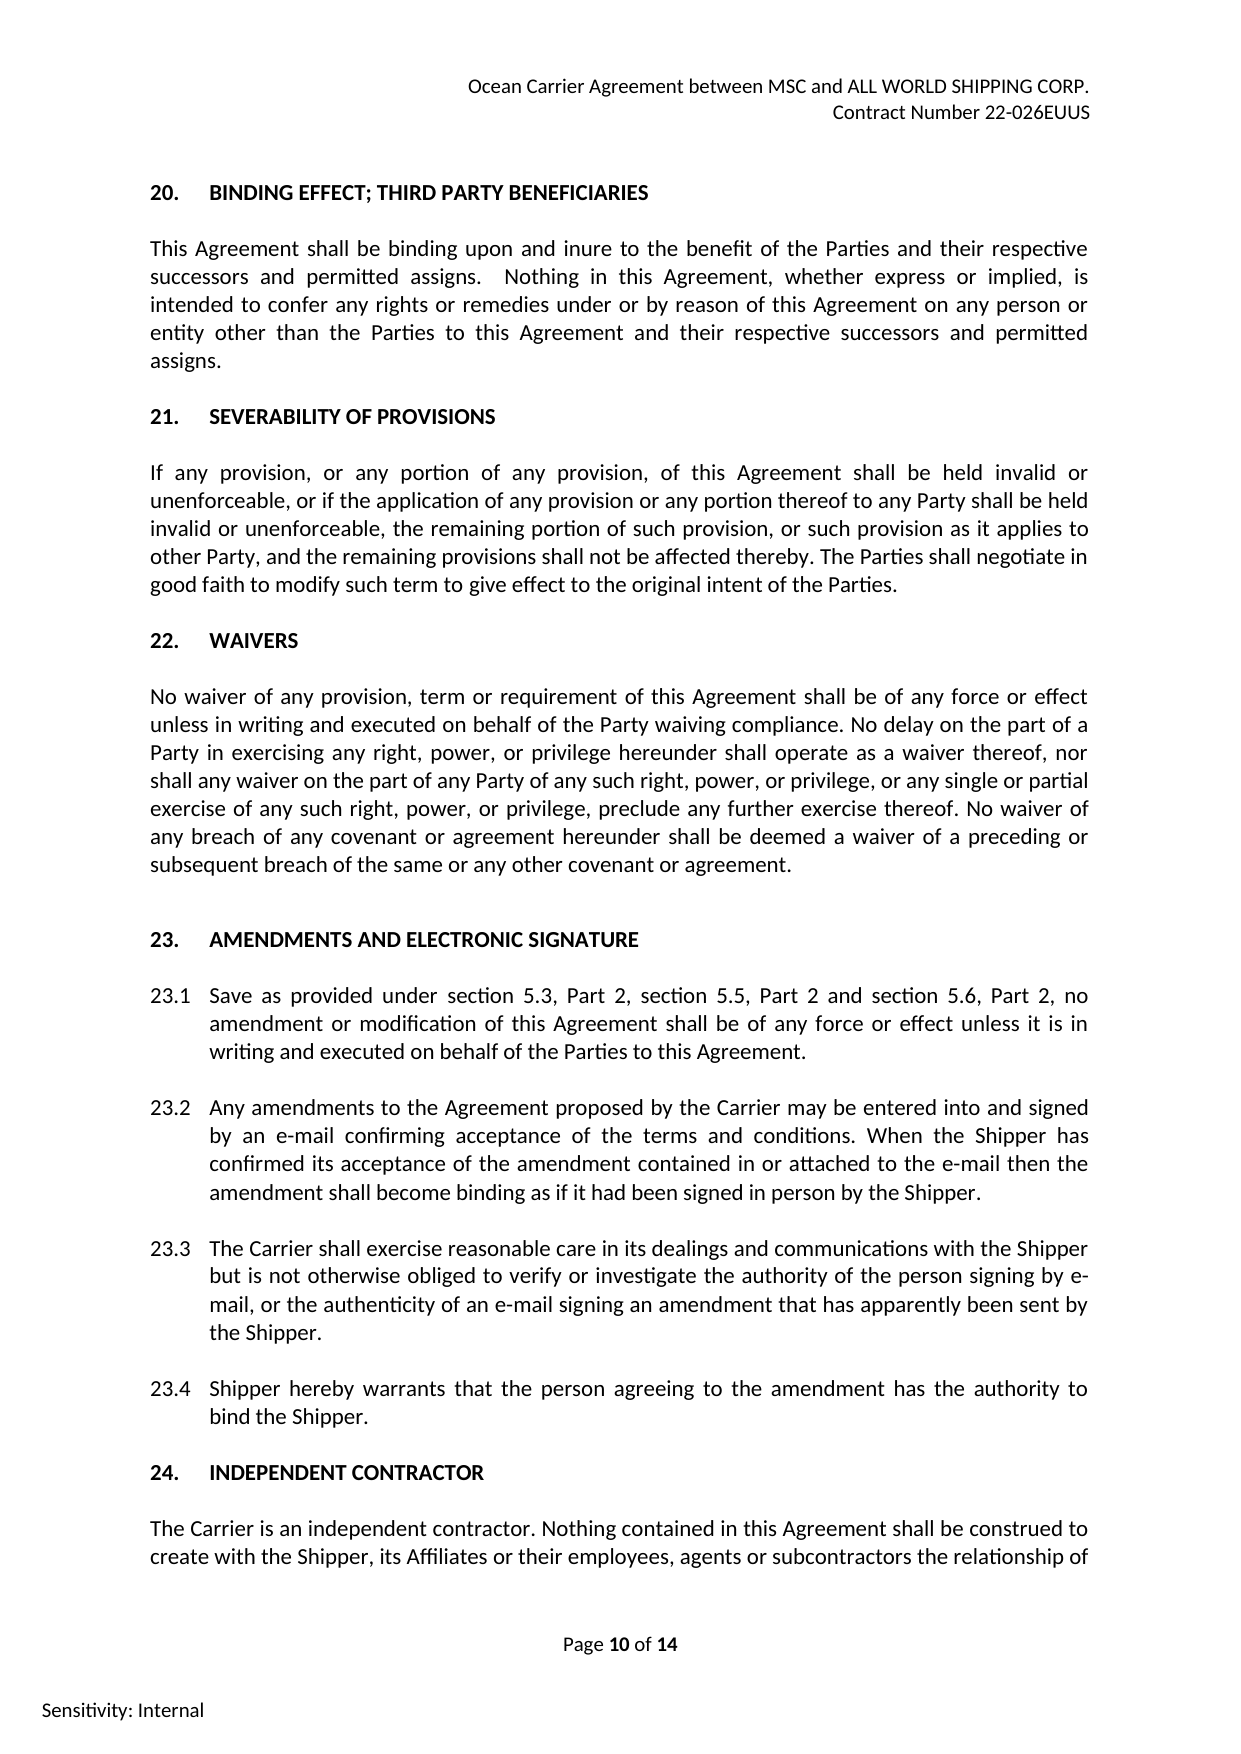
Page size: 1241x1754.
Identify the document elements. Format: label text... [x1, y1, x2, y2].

list Any amendments to the Agreement proposed by the Carrier may be entered into and signed by an e-mail confirming acceptance of the terms and conditions. When the Shipper has confirmed its acceptance of the amendment contained in or attached to the e-mail then the amendment shall become binding as if it had been signed in person by the Shipper. [150, 1093, 1090, 1206]
list The Carrier shall exercise reasonable care in its dealings and communications with the Shipper but is not otherwise obliged to verify or investigate the authority of the person signing by e-mail, or the authenticity of an e-mail signing an amendment that has apparently been sent by the Shipper. [150, 1234, 1090, 1346]
list SEVERABILITY OF PROVISIONS [150, 402, 1090, 430]
list Save as provided under section 5.3, Part 2, section 5.5, Part 2 and section 5.6, Part 2, no amendment or modification of this Agreement shall be of any force or effect unless it is in writing and executed on behalf of the Parties to this Agreement. [150, 981, 1090, 1066]
list Shipper hereby warrants that the person agreeing to the amendment has the authority to bind the Shipper. [150, 1374, 1090, 1430]
list This Agreement shall be binding upon and inure to the benefit of the Parties and their respective successors and permitted assigns. Nothing in this Agreement, whether express or implied, is intended to confer any rights or remedies under or by reason of this Agreement on any person or entity other than the Parties to this Agreement and their respective successors and permitted assigns. [150, 234, 1090, 374]
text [150, 1514, 1090, 1570]
list WAIVERS [150, 626, 1090, 654]
list AMENDMENTS AND ELECTRONIC SIGNATURE [150, 925, 1090, 953]
list INDEPENDENT CONTRACTOR [150, 1458, 1090, 1486]
list If any provision, or any portion of any provision, of this Agreement shall be held invalid or unenforceable, or if the application of any provision or any portion thereof to any Party shall be held invalid or unenforceable, the remaining portion of such provision, or such provision as it applies to other Party, and the remaining provisions shall not be affected thereby. The Parties shall negotiate in good faith to modify such term to give effect to the original intent of the Parties. [150, 458, 1090, 598]
list BINDING EFFECT; THIRD PARTY BENEFICIARIES [150, 178, 1090, 206]
list No waiver of any provision, term or requirement of this Agreement shall be of any force or effect unless in writing and executed on behalf of the Party waiving compliance. No delay on the part of a Party in exercising any right, power, or privilege hereunder shall operate as a waiver thereof, nor shall any waiver on the part of any Party of any such right, power, or privilege, or any single or partial exercise of any such right, power, or privilege, preclude any further exercise thereof. No waiver of any breach of any covenant or agreement hereunder shall be deemed a waiver of a preceding or subsequent breach of the same or any other covenant or agreement. [150, 682, 1090, 878]
